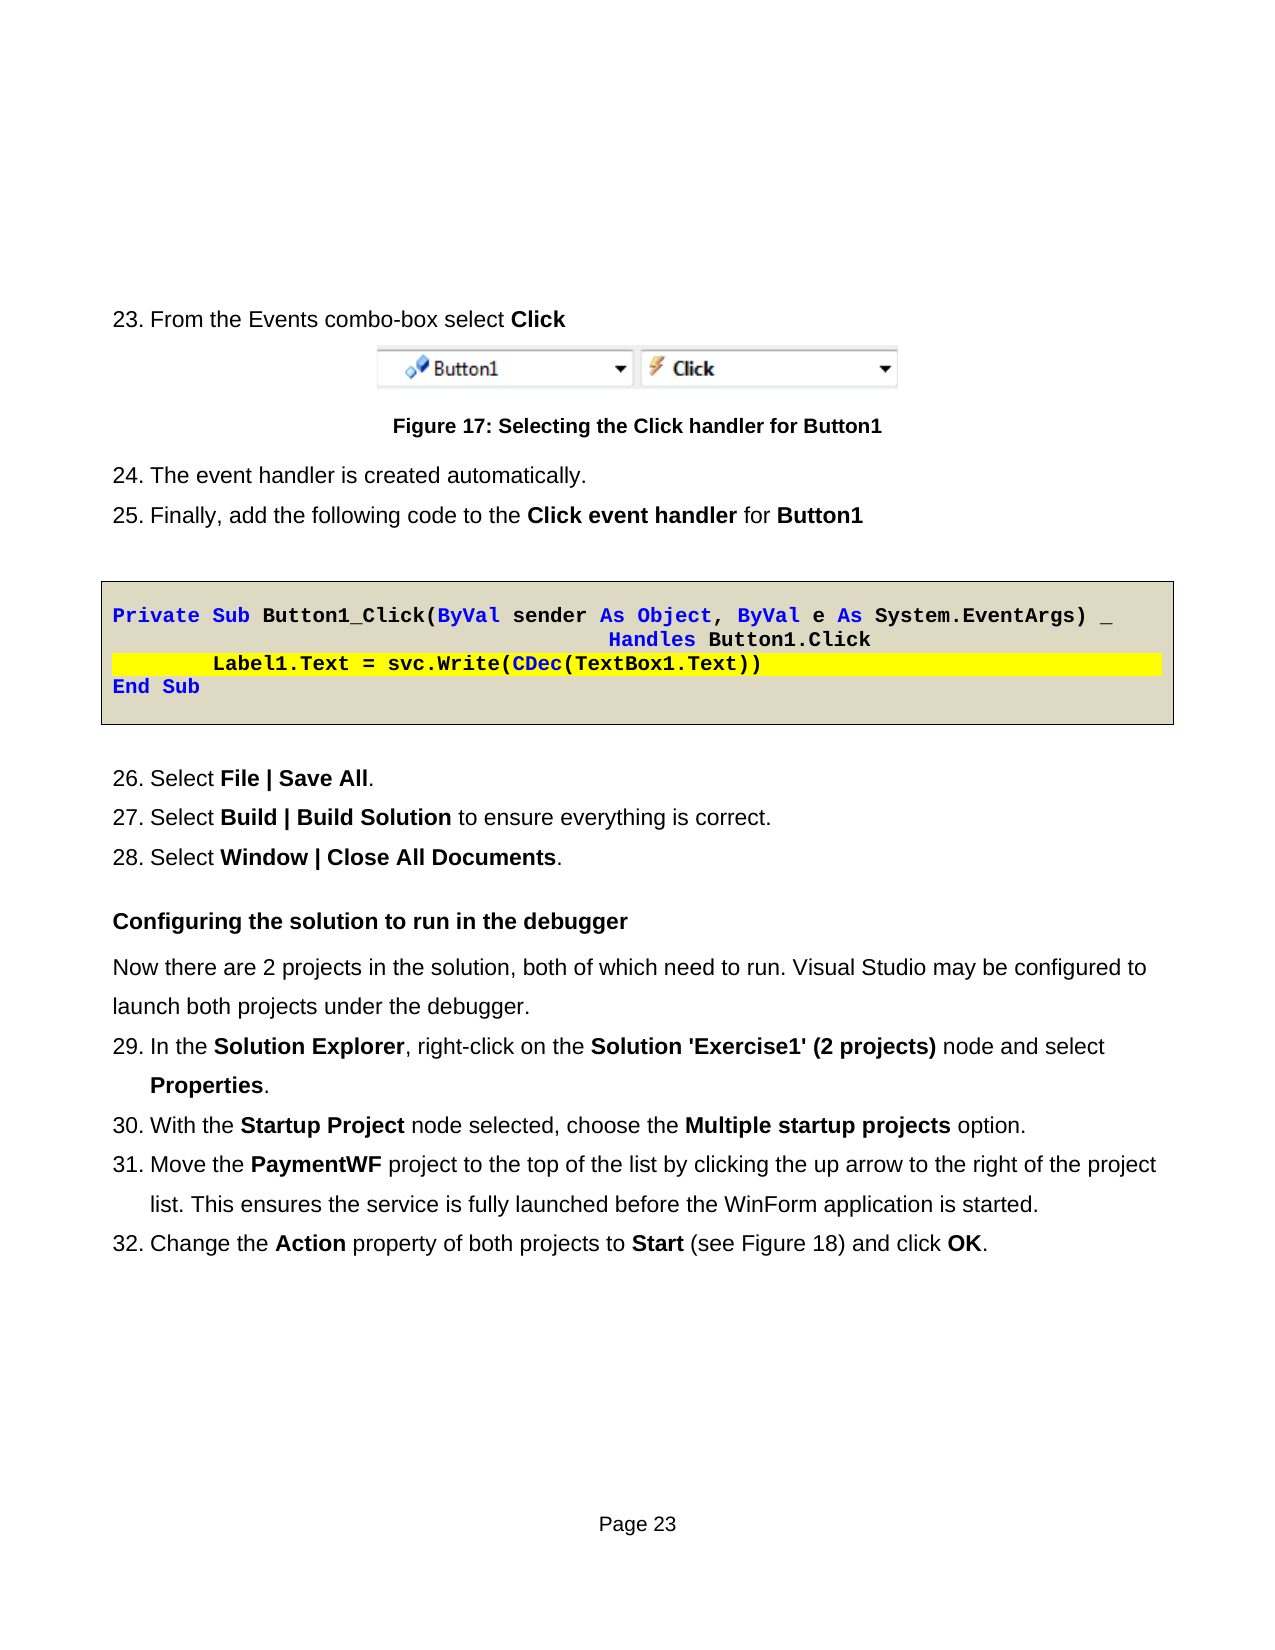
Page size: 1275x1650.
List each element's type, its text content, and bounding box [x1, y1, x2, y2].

text Now there are 2 projects in the solution, both of which need to run. Visual Studio may be configured to launch both projects under the debugger. [112, 954, 1162, 1019]
subtitle Configuring the solution to run in the debugger [112, 908, 1162, 934]
table_header Private Sub Button1_Click(ByVal sender As Object, ByVal e As System.EventArgs) _ Handles Button1.Click Label1.Text = svc.Write(CDec(TextBox1.Text)) End Sub [102, 582, 1173, 724]
list Select File | Save All. [112, 764, 1162, 791]
list Select Window | Close All Documents. [112, 843, 1162, 870]
list Finally, add the following code to the Click event handler for Button1 [112, 502, 1162, 528]
list The event handler is created automatically. [112, 462, 1162, 489]
list With the Startup Project node selected, choose the Multiple startup projects option. [112, 1112, 1162, 1138]
list Select Build | Build Solution to ensure everything is correct. [112, 804, 1162, 830]
list Move the PaymentWF project to the top of the list by clicking the up arrow to the right of the project list. This ensures the service is fully launched before the WinForm application is started. [112, 1151, 1162, 1217]
picture [376, 345, 899, 389]
list From the Events combo-box select Click [112, 306, 1162, 332]
list In the Solution Explorer, right-click on the Solution 'Exercise1' (2 projects) node and select Properties. [112, 1033, 1162, 1098]
